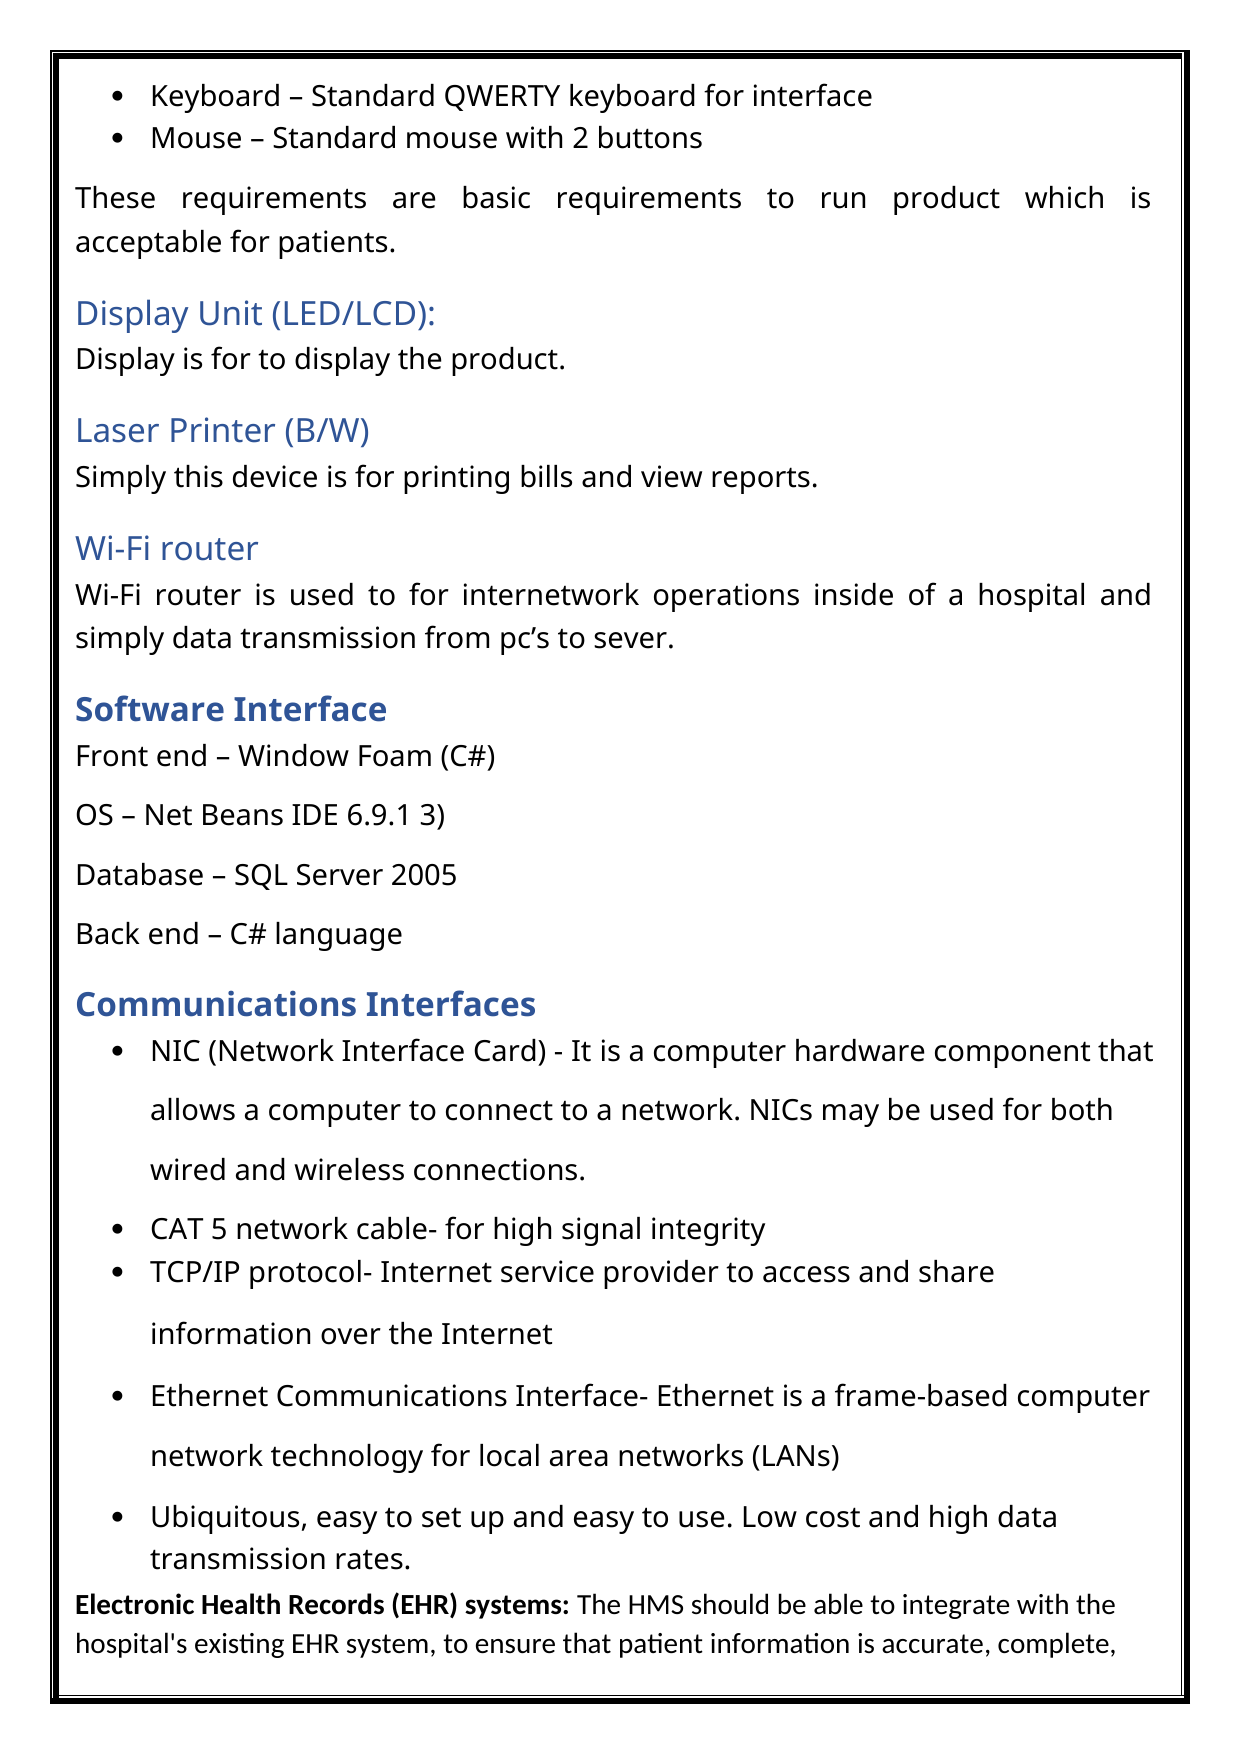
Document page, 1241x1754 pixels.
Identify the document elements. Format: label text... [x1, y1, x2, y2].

text Front end – Window Foam (C#) [75, 735, 1165, 775]
list Mouse – Standard mouse with 2 buttons [112, 118, 1165, 157]
text Simply this device is for printing bills and view reports. [75, 456, 1153, 496]
text Display is for to display the product. [75, 338, 1153, 378]
text Database – SQL Server 2005 [75, 854, 1165, 894]
list Keyboard – Standard QWERTY keyboard for interface [112, 75, 1165, 115]
text OS – Net Beans IDE 6.9.1 3) [75, 794, 1165, 834]
subtitle Laser Printer (B/W) [75, 407, 1165, 453]
list NIC (Network Interface Card) - It is a computer hardware component that allows a computer to connect to a network. NICs may be used for both wired and wireless connections. [112, 1030, 1165, 1189]
list CAT 5 network cable- for high signal integrity [112, 1209, 1165, 1248]
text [75, 1586, 1165, 1660]
subtitle Display Unit (LED/LCD): [75, 289, 1165, 335]
list Ethernet Communications Interface- Ethernet is a frame-based computer network technology for local area networks (LANs) [112, 1375, 1165, 1475]
subtitle Software Interface [75, 686, 1165, 731]
subtitle Communications Interfaces [75, 981, 1165, 1027]
list TCP/IP protocol- Internet service provider to access and share information over the Internet [112, 1251, 1165, 1353]
text These requirements are basic requirements to run product which is acceptable for patients. [75, 177, 1153, 261]
list Ubiquitous, easy to set up and easy to use. Low cost and high data transmission rates. [112, 1496, 1165, 1578]
text Back end – C# language [75, 913, 1165, 953]
subtitle Wi-Fi router [75, 525, 1165, 570]
text Wi-Fi router is used to for internetwork operations inside of a hospital and simply data transmission from pc’s to sever. [75, 574, 1153, 657]
